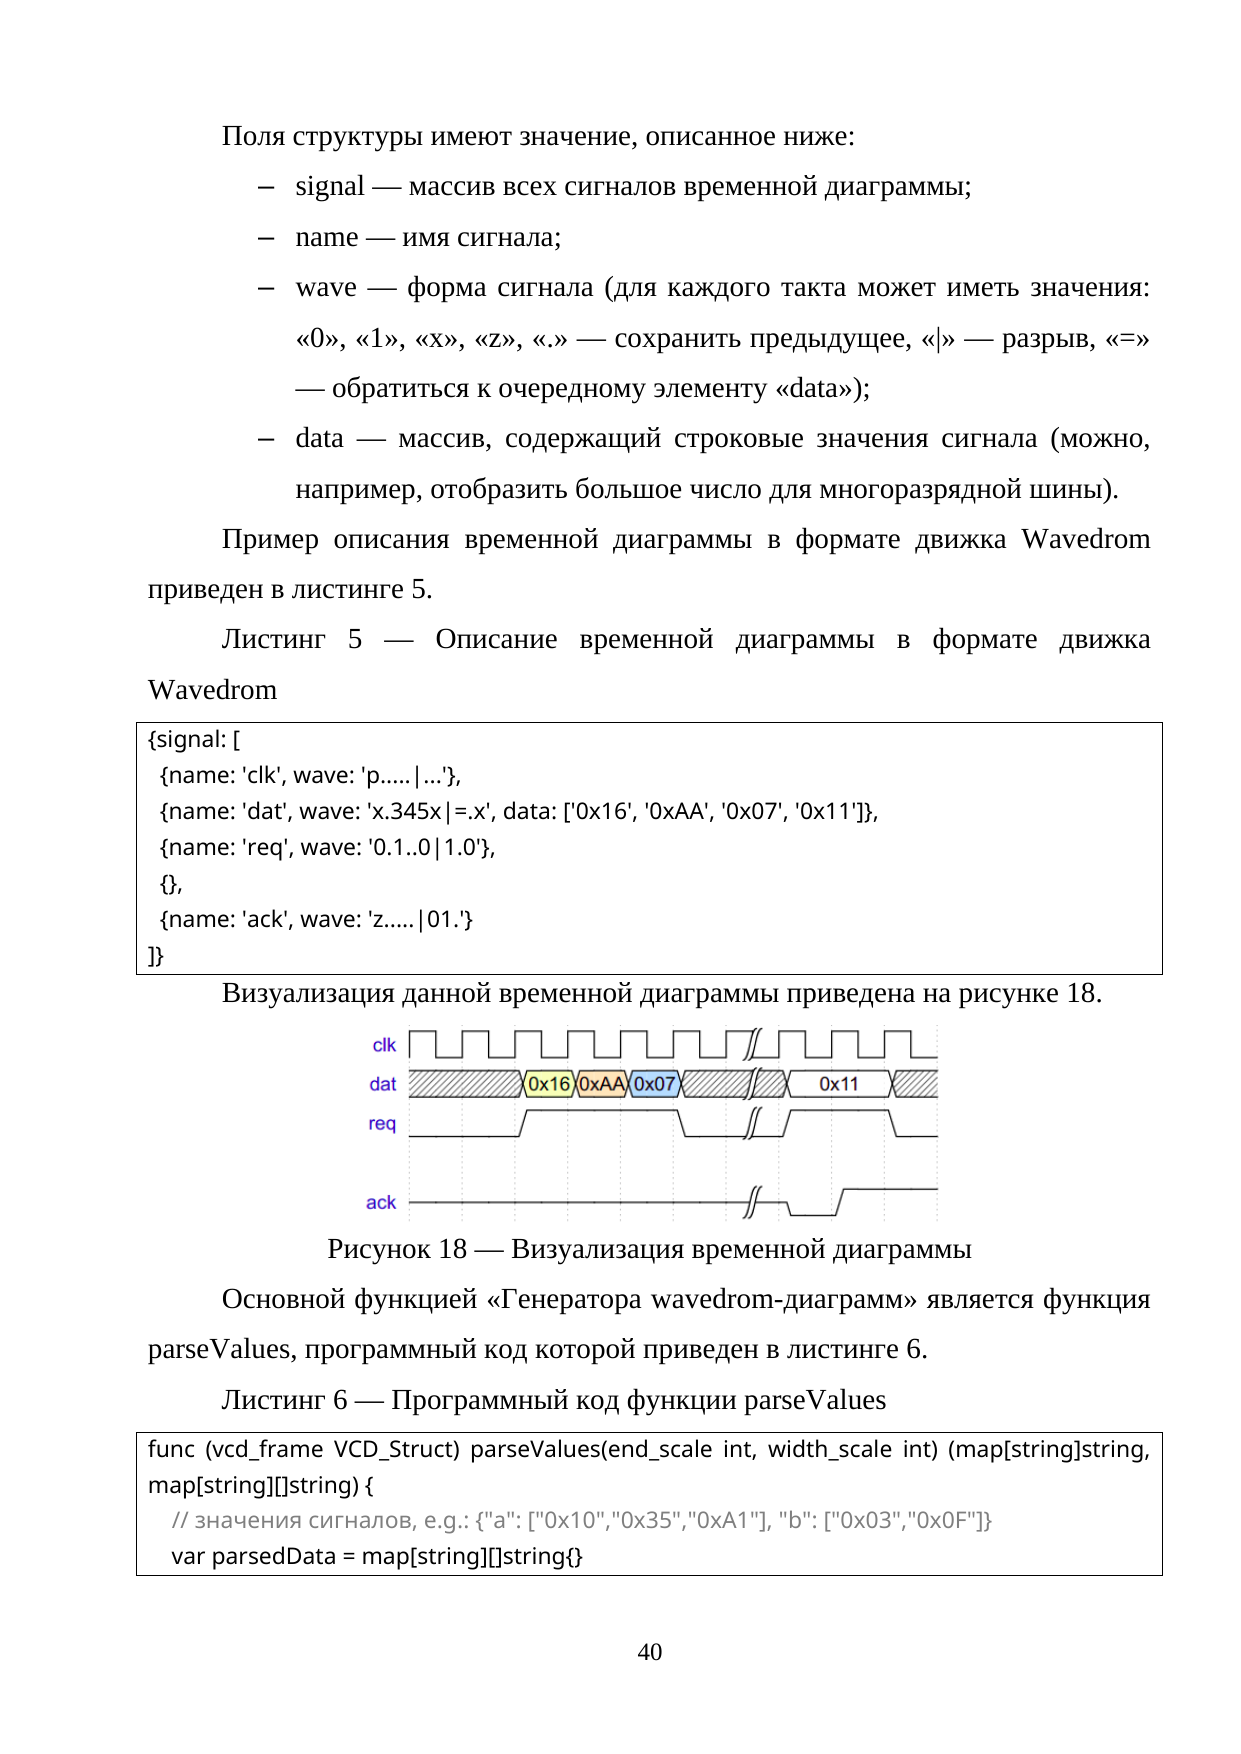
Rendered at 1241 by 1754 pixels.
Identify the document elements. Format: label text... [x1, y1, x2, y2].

picture [355, 1025, 944, 1231]
list Листинг 6 — Программный код функции parseValues [148, 1382, 1152, 1415]
list Основной функцией «Генератора wavedrom-диаграмм» является функция parseValues, программный код которой приведен в листинге 6. [148, 1281, 1152, 1365]
list Рисунок 18 — Визуализация временной диаграммы [148, 1231, 1152, 1264]
table_header {signal: [ {name: 'clk', wave: 'p.....|...'}, {name: 'dat', wave: 'x.345x|=.x', data: ['0x16', '0xAA', '0x07', '0x11']}, {name: 'req', wave: '0.1..0|1.0'}, {}, {name: 'ack', wave: 'z.....|01.'} ]} [137, 723, 1162, 974]
text Поля структуры имеют значение, описанное ниже: [148, 118, 1152, 152]
list Пример описания временной диаграммы в формате движка Wavedrom приведен в листинге 5. [148, 521, 1152, 605]
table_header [137, 1433, 1162, 1575]
list Листинг 5 — Описание временной диаграммы в формате движка Wavedrom [148, 622, 1152, 706]
list wave — форма сигнала (для каждого такта может иметь значения: «0», «1», «x», «z», «.» — сохранить предыдущее, «|» — разрыв, «=» — обратиться к очередному элементу «data»); [258, 269, 1152, 403]
list data — массив, содержащий строковые значения сигнала (можно, например, отобразить большое число для многоразрядной шины). [258, 420, 1152, 504]
list Визуализация данной временной диаграммы приведена на рисунке 18. [148, 975, 1152, 1009]
list name — имя сигнала; [258, 219, 1152, 252]
list signal — массив всех сигналов временной диаграммы; [258, 168, 1152, 202]
